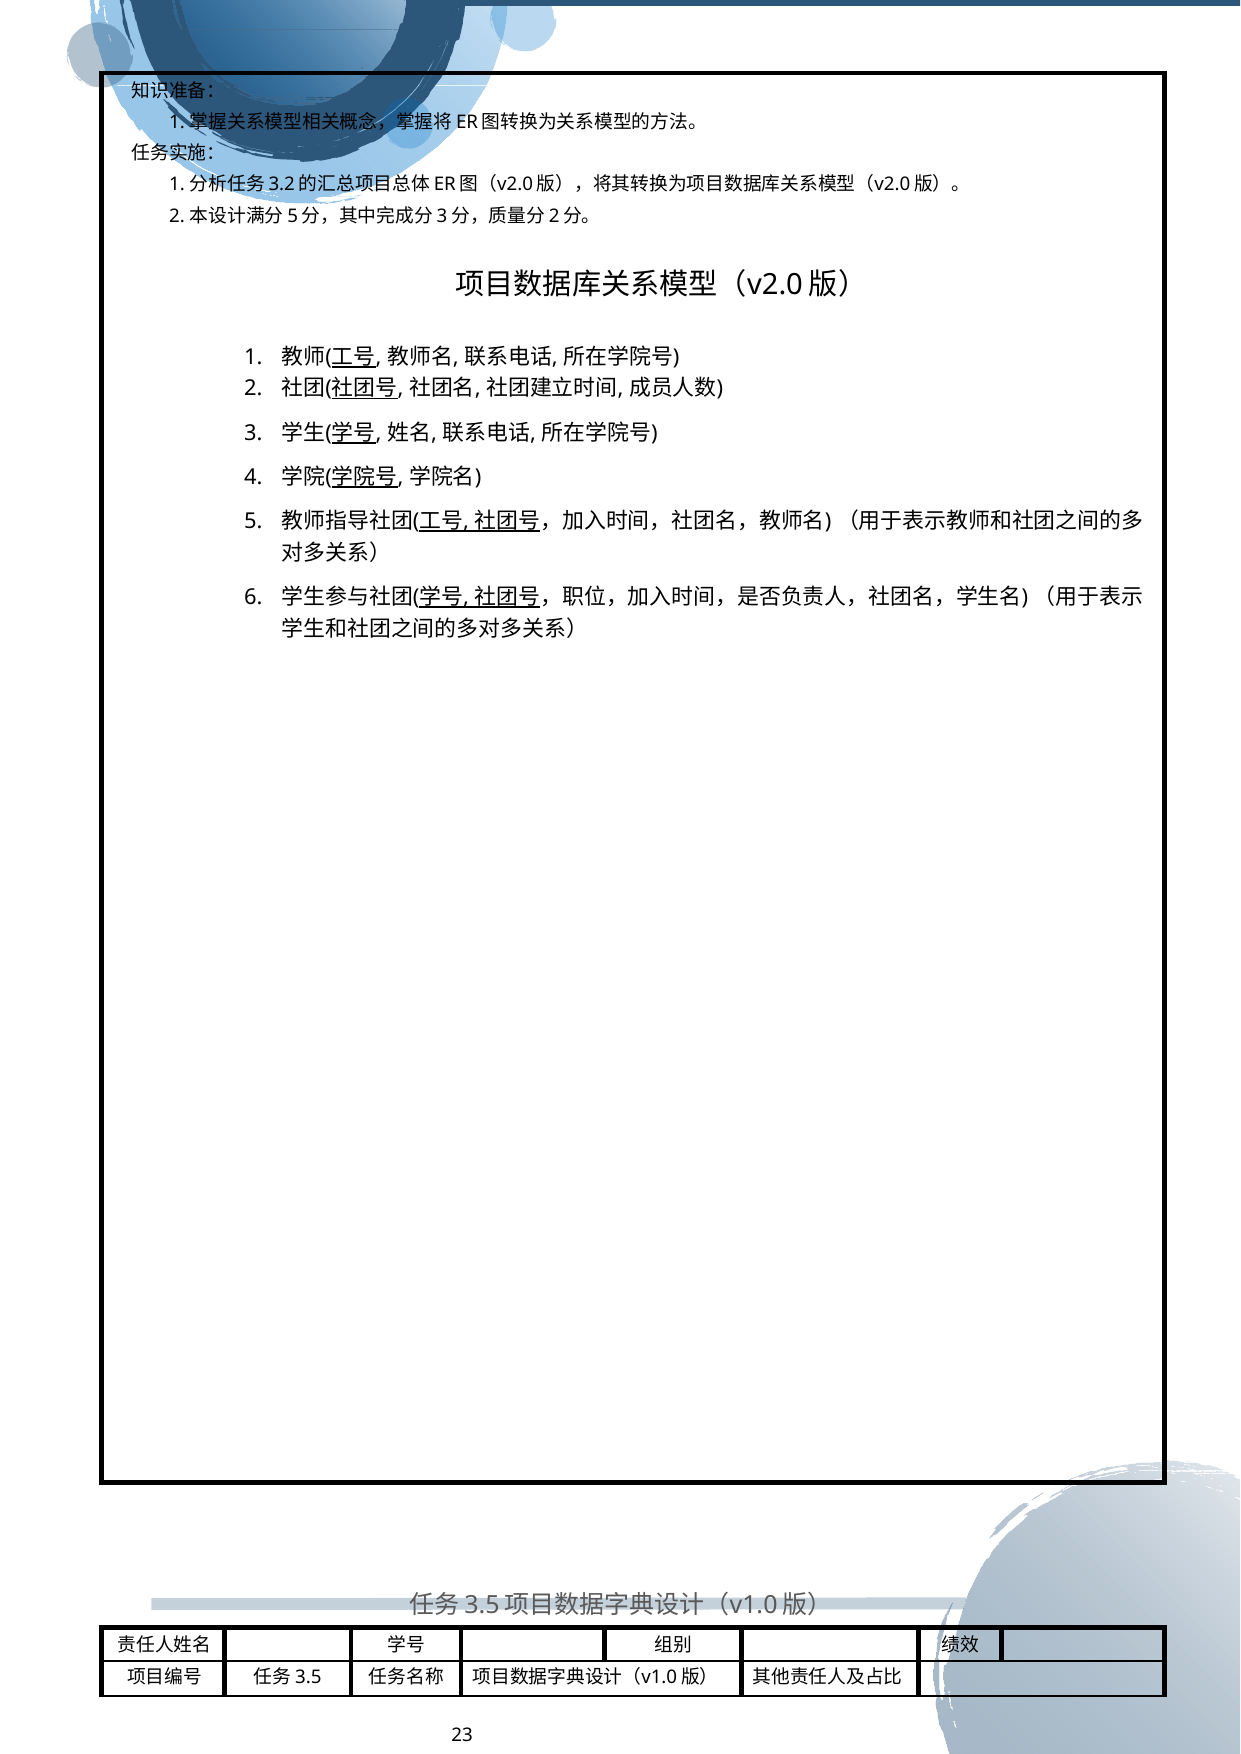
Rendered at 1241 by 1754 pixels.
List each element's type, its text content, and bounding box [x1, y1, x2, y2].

table_cell 任务3.5 [227, 1662, 349, 1695]
table_header 绩效 [921, 1630, 999, 1660]
table_cell 任务名称 [353, 1662, 459, 1695]
table_header [463, 1630, 602, 1660]
table_cell 项目数据字典设计（v1.0版） [463, 1662, 739, 1695]
table_header [1004, 1630, 1162, 1660]
table_header 组别 [607, 1630, 739, 1660]
table_header [227, 1630, 349, 1660]
table_header [744, 1630, 916, 1660]
table_cell 其他责任人及占比 [744, 1662, 916, 1695]
subtitle 任务3.5项目数据字典设计（v1.0版） [59, 1585, 1144, 1621]
table_cell [921, 1662, 1162, 1695]
table_header 责任人姓名 [104, 1630, 222, 1660]
table_header 知识准备： 掌握关系模型相关概念，掌握将ER图转换为关系模型的方法。 任务实施： 分析任务3.2的汇总项目总体ER图（v2.0版），将其转换为项目数据库关系模型（v2.0版）。 本设计满分5分，其中完成分3分，质量分2分。 项目数据库关系模型（v2.0版） 教师(工号, 教师名, 联系电话, 所在学院号) 社团(社团号, 社团名, 社团建立时间, 成员人数) 学生(学号, 姓名, 联系电话, 所在学院号) 学院(学院号, 学院名) 教师指导社团(工号, 社团号，加入时间，社团名，教师名) （用于表示教师和社团之间的多对多关系） 学生参与社团(学号, 社团号，职位，加入时间，是否负责人，社团名，学生名) （用于表示学生和社团之间的多对多关系） [104, 75, 1162, 1480]
table_header 学号 [353, 1630, 459, 1660]
table_cell 项目编号 [104, 1662, 222, 1695]
